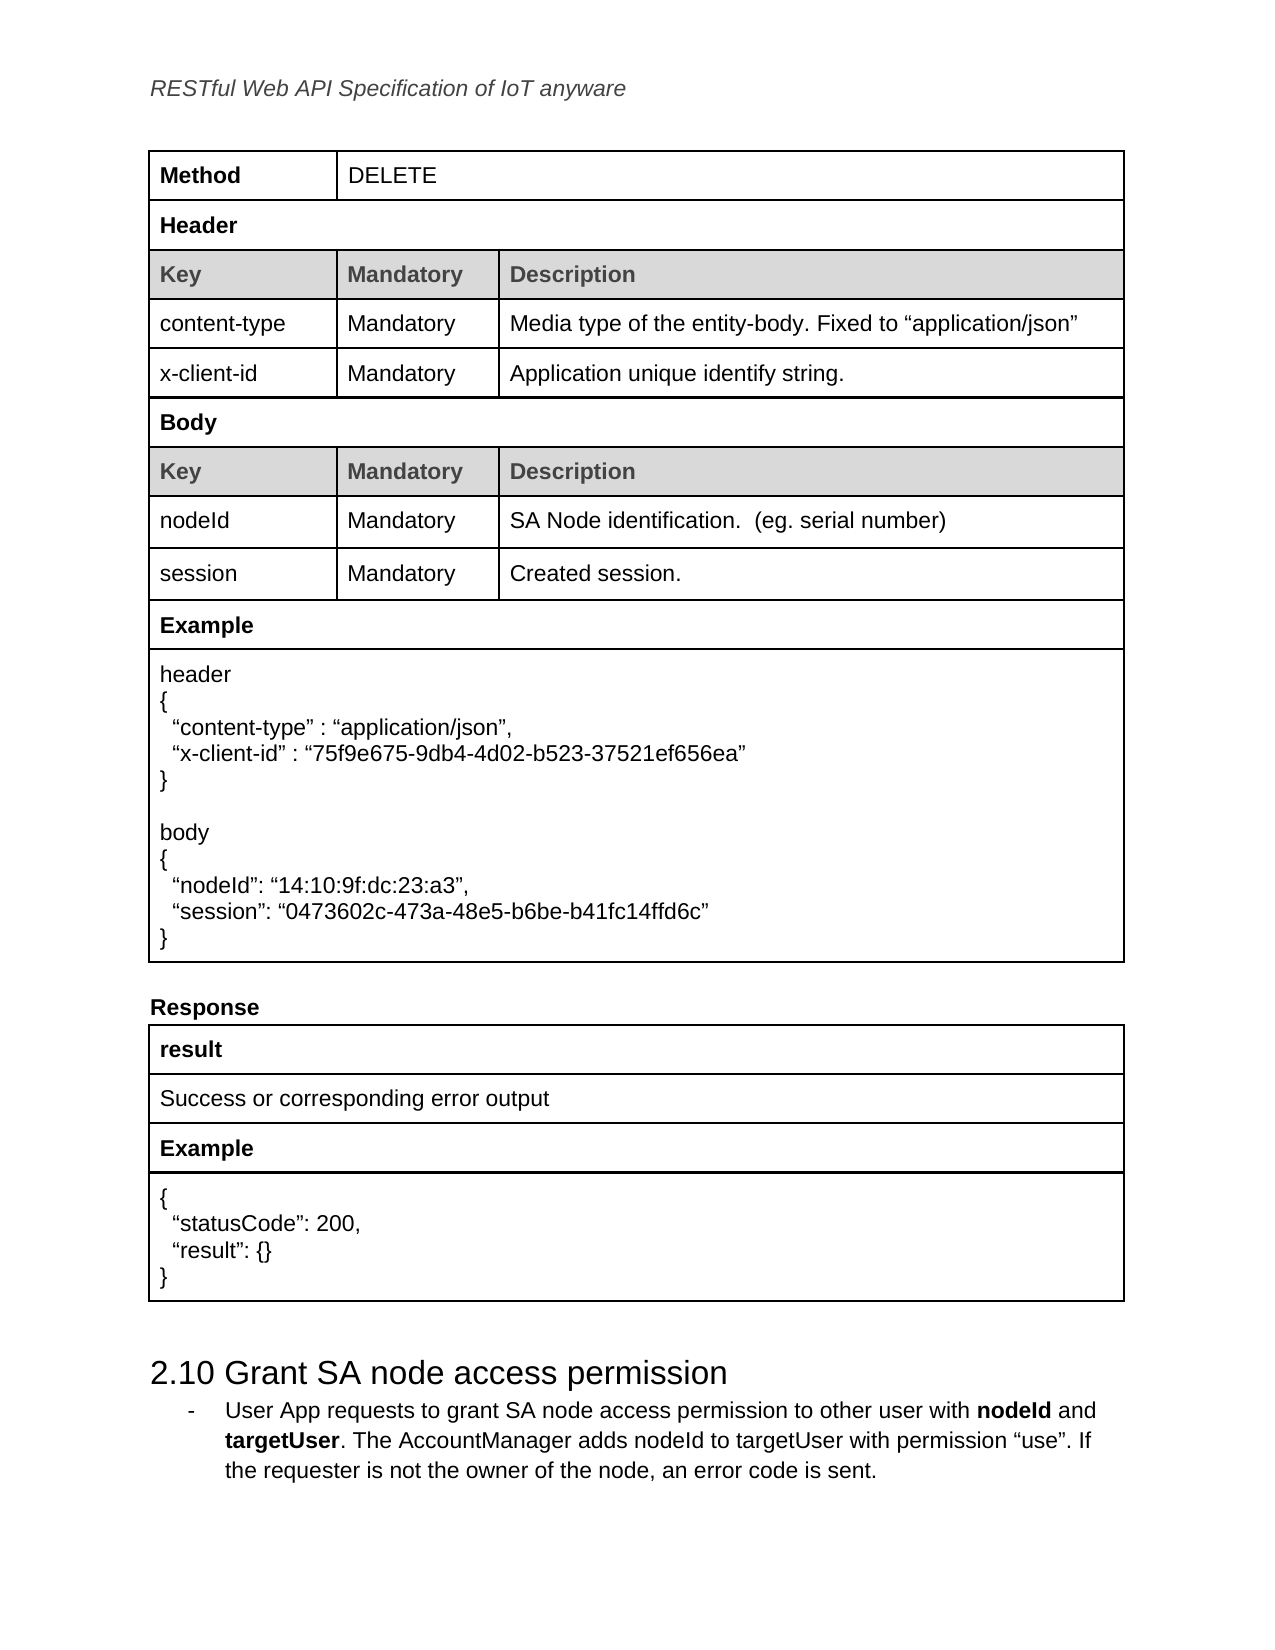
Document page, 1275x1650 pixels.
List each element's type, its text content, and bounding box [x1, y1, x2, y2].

table_cell nodeId [150, 497, 336, 547]
table_cell session [150, 549, 336, 599]
table_cell Application unique identify string. [500, 349, 1123, 396]
table_cell Success or corresponding error output [150, 1075, 1123, 1122]
table_cell Description [500, 251, 1123, 298]
table_cell SA Node identification. (eg. serial number) [500, 497, 1123, 547]
table_cell Header [150, 201, 1123, 248]
table_header result [150, 1026, 1123, 1073]
text Response [150, 993, 1125, 1020]
table_cell { “statusCode”: 200, “result”: {} } [150, 1174, 1123, 1300]
table_cell content-type [150, 300, 336, 347]
table_cell Mandatory [338, 349, 498, 396]
table_cell Body [150, 399, 1123, 446]
table_cell Key [150, 251, 336, 298]
table_cell Mandatory [338, 497, 498, 547]
table_cell x-client-id [150, 349, 336, 396]
table_cell Media type of the entity-body. Fixed to “application/json” [500, 300, 1123, 347]
table_cell Created session. [500, 549, 1123, 599]
table_cell DELETE [338, 152, 1123, 199]
table_cell Description [500, 448, 1123, 495]
table_cell Key [150, 448, 336, 495]
table_cell Example [150, 1124, 1123, 1171]
table_cell Method [150, 152, 336, 199]
table_cell header { “content-type” : “application/json”, “x-client-id” : “75f9e675-9db4-4d02-b523-37521ef656ea” } body { “nodeId”: “14:10:9f:dc:23:a3”, “session”: “0473602c-473a-48e5-b6be-b41fc14ffd6c” } [150, 650, 1123, 961]
list User App requests to grant SA node access permission to other user with nodeId and targetUser. The AccountManager adds nodeId to targetUser with permission “use”. If the requester is not the owner of the node, an error code is sent. [187, 1397, 1125, 1484]
table_cell Mandatory [338, 549, 498, 599]
table_cell Mandatory [338, 448, 498, 495]
table_cell Example [150, 601, 1123, 648]
table_cell Mandatory [338, 300, 498, 347]
table_cell Mandatory [338, 251, 498, 298]
subtitle 2.10 Grant SA node access permission [150, 1353, 1125, 1391]
